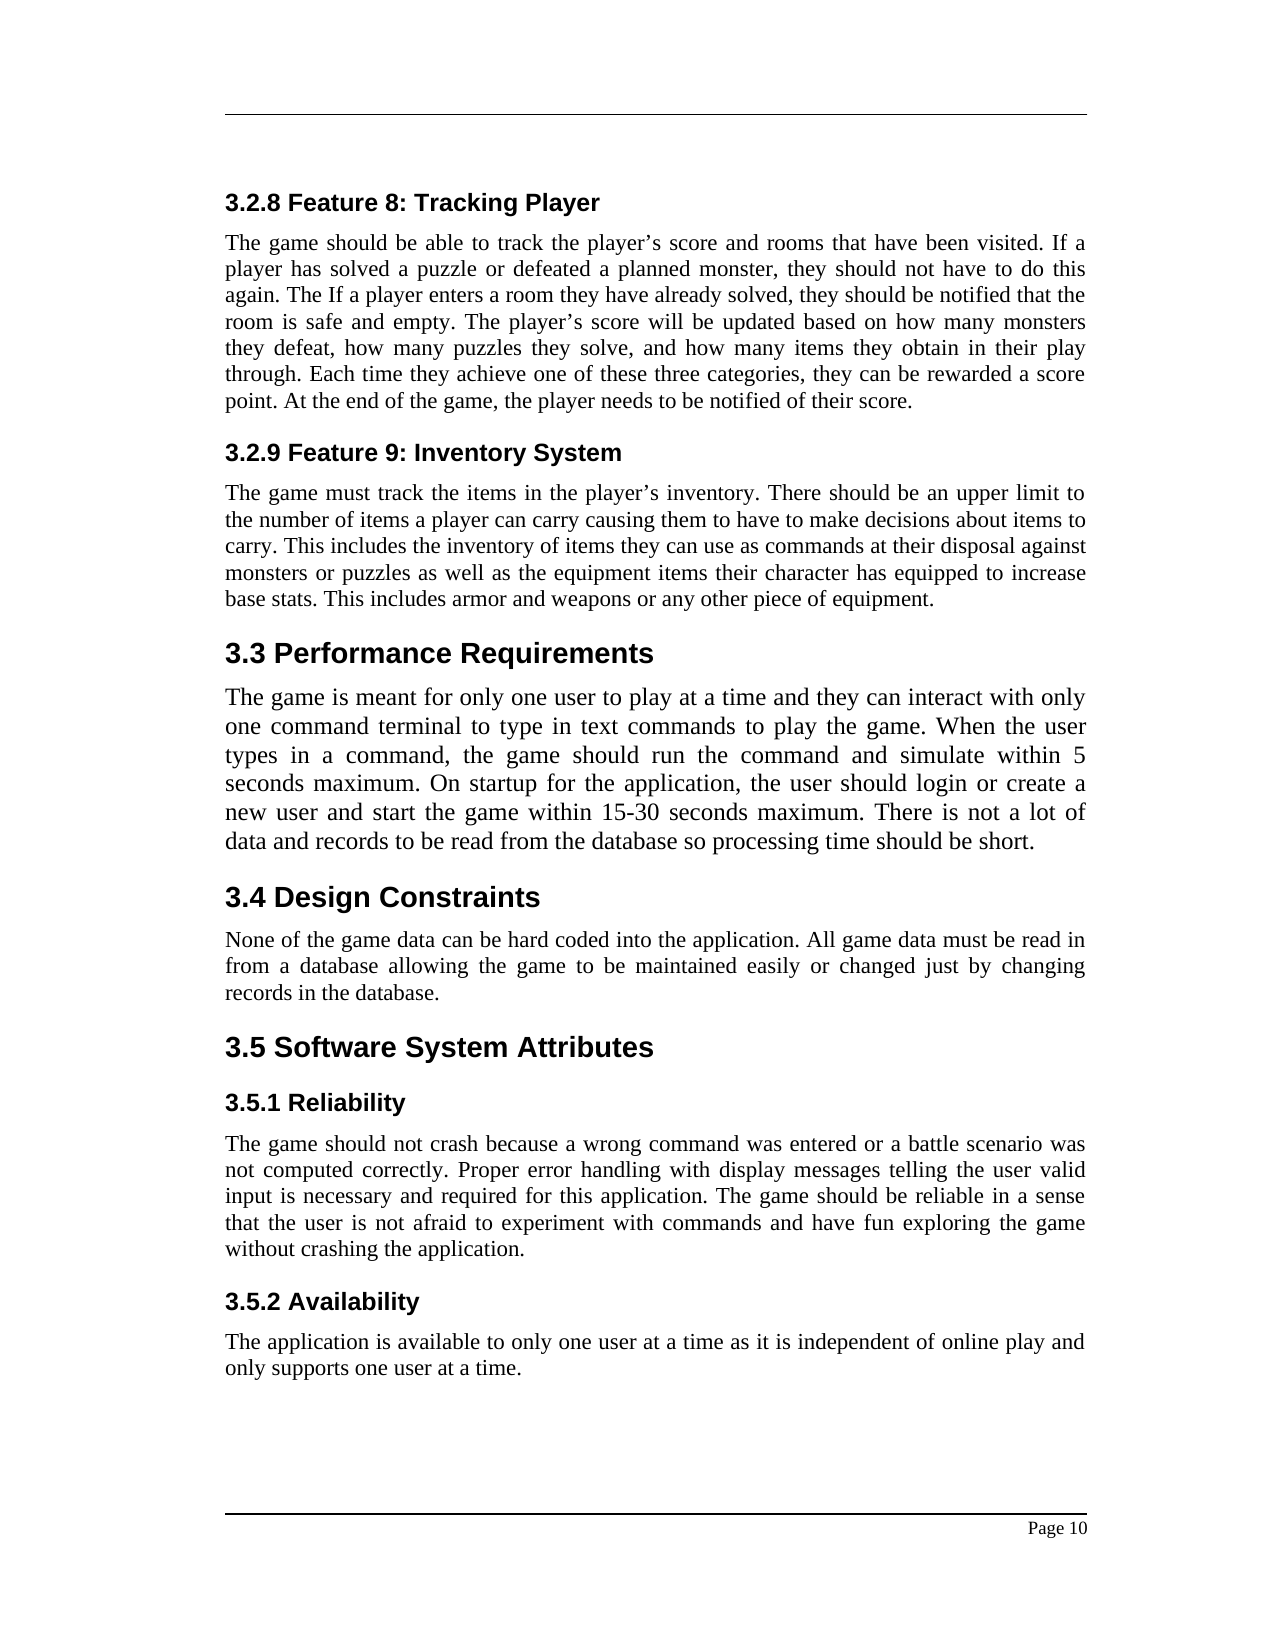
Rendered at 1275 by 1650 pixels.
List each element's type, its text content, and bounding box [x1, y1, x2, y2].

text None of the game data can be hard coded into the application. All game data must be read in from a database allowing the game to be maintained easily or changed just by changing records in the database. [225, 926, 1087, 1005]
text The game should not crash because a wrong command was entered or a battle scenario was not computed correctly. Proper error handling with display messages telling the user valid input is necessary and required for this application. The game should be reliable in a sense that the user is not afraid to experiment with commands and have fun exploring the game without crashing the application. [225, 1130, 1087, 1261]
subtitle Design Constraints [225, 880, 1087, 913]
subtitle Performance Requirements [225, 636, 1087, 670]
text The application is available to only one user at a time as it is independent of online play and only supports one user at a time. [225, 1328, 1087, 1380]
text The game is meant for only one user to play at a time and they can interact with only one command terminal to type in text commands to play the game. When the user types in a command, the game should run the command and simulate within 5 seconds maximum. On startup for the application, the user should login or create a new user and start the game within 15-30 seconds maximum. There is not a lot of data and records to be read from the database so processing time should be short. [225, 682, 1087, 855]
subtitle Reliability [225, 1088, 1087, 1117]
text The game must track the items in the player’s inventory. There should be an upper limit to the number of items a player can carry causing them to have to make decisions about items to carry. This includes the inventory of items they can use as commands at their disposal against monsters or puzzles as well as the equipment items their character has equipped to increase base stats. This includes armor and weapons or any other piece of equipment. [225, 479, 1087, 611]
subtitle Software System Attributes [225, 1030, 1087, 1063]
text The game should be able to track the player’s score and rooms that have been visited. If a player has solved a puzzle or defeated a planned monster, they should not have to do this again. The If a player enters a room they have already solved, they should be notified that the room is safe and empty. The player’s score will be updated based on how many monsters they defeat, how many puzzles they solve, and how many items they obtain in their play through. Each time they achieve one of these three categories, they can be rewarded a score point. At the end of the game, the player needs to be notified of their score. [225, 229, 1087, 413]
subtitle Feature 9: Inventory System [225, 438, 1087, 467]
subtitle Availability [225, 1286, 1087, 1315]
subtitle Feature 8: Tracking Player [225, 187, 1087, 216]
